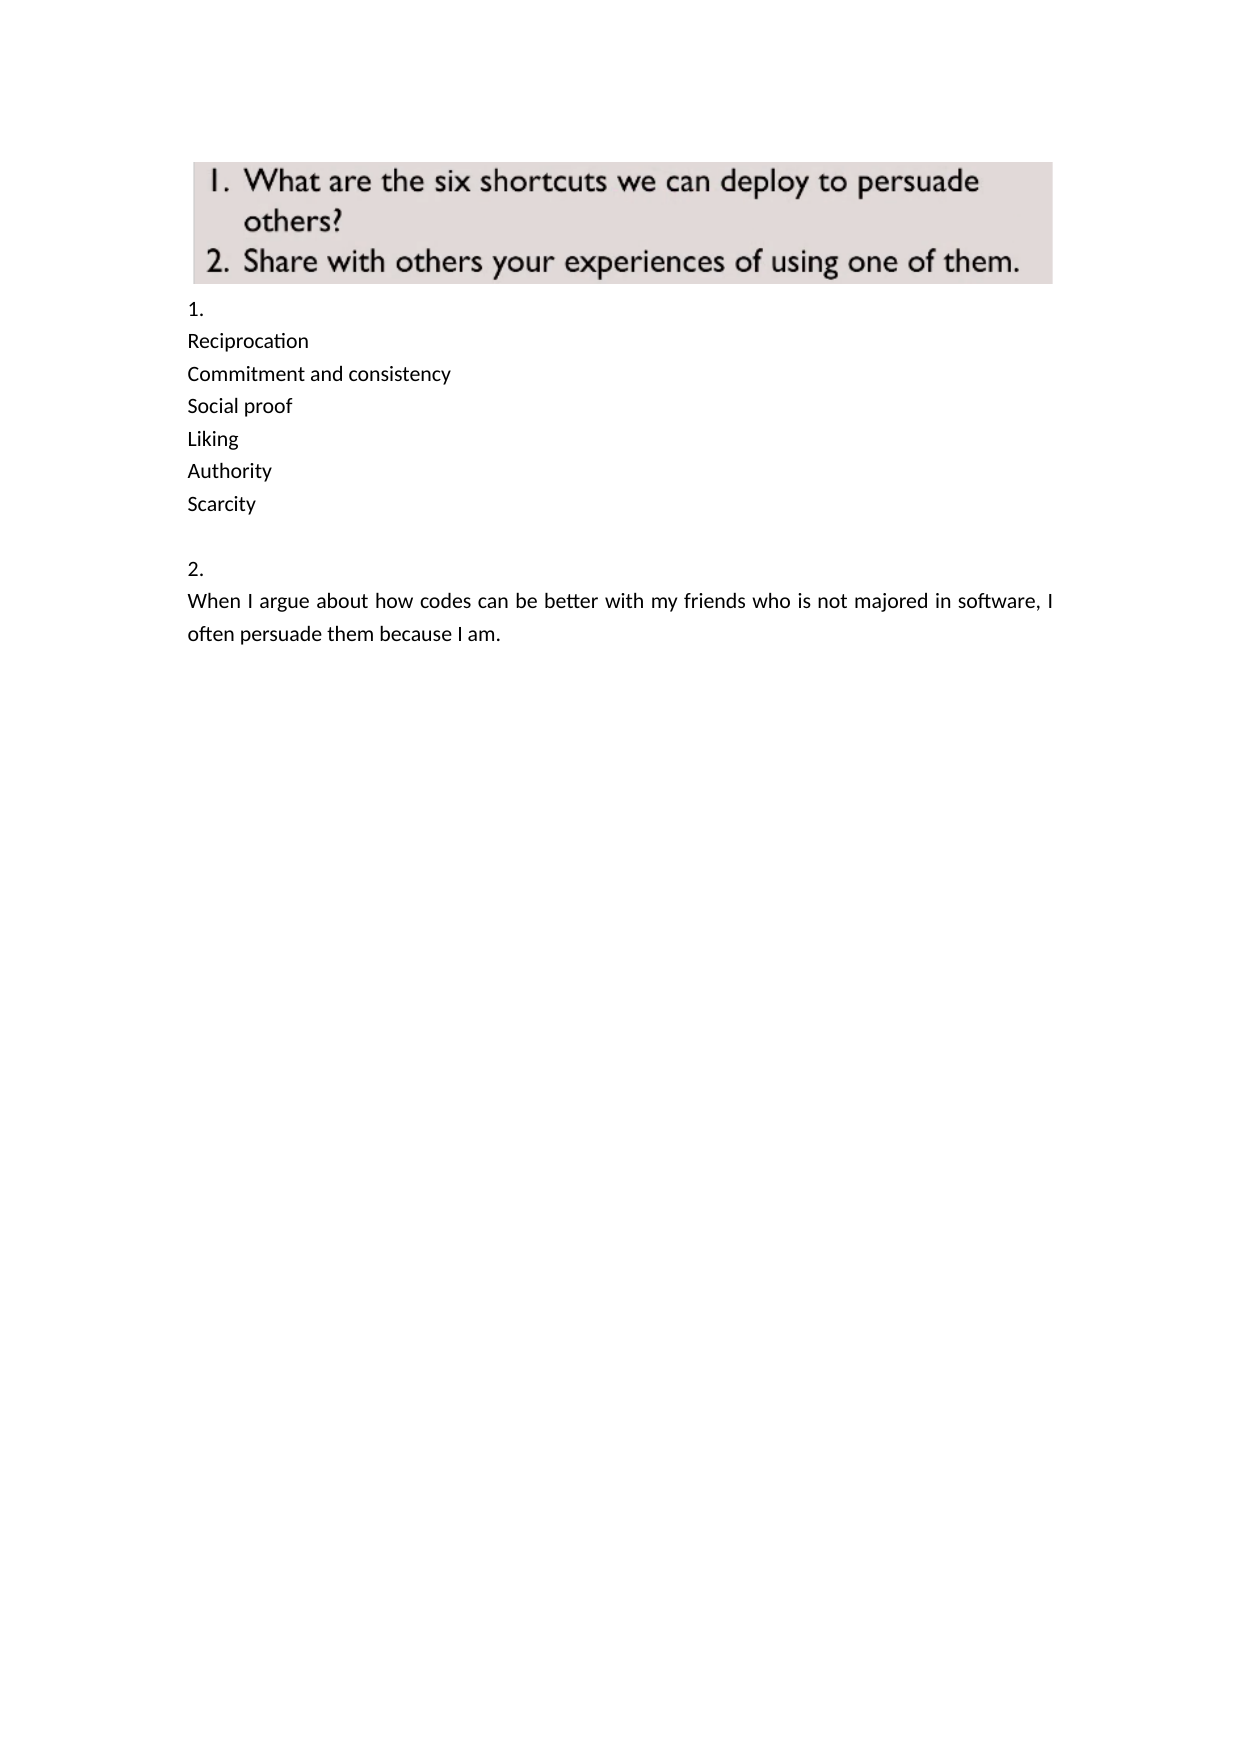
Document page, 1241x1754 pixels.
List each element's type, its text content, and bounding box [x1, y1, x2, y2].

text Authority [187, 454, 1053, 487]
text Social proof [187, 389, 1053, 422]
text Scarcity [187, 487, 1053, 519]
text 2. When I argue about how codes can be better with my friends who is not majored in software, I often persuade them because I am. [187, 552, 1053, 649]
text Liking [187, 422, 1053, 454]
text Commitment and consistency [187, 357, 1053, 389]
picture [187, 162, 1053, 284]
text 1. [187, 292, 1053, 324]
text Reciprocation [187, 324, 1053, 357]
